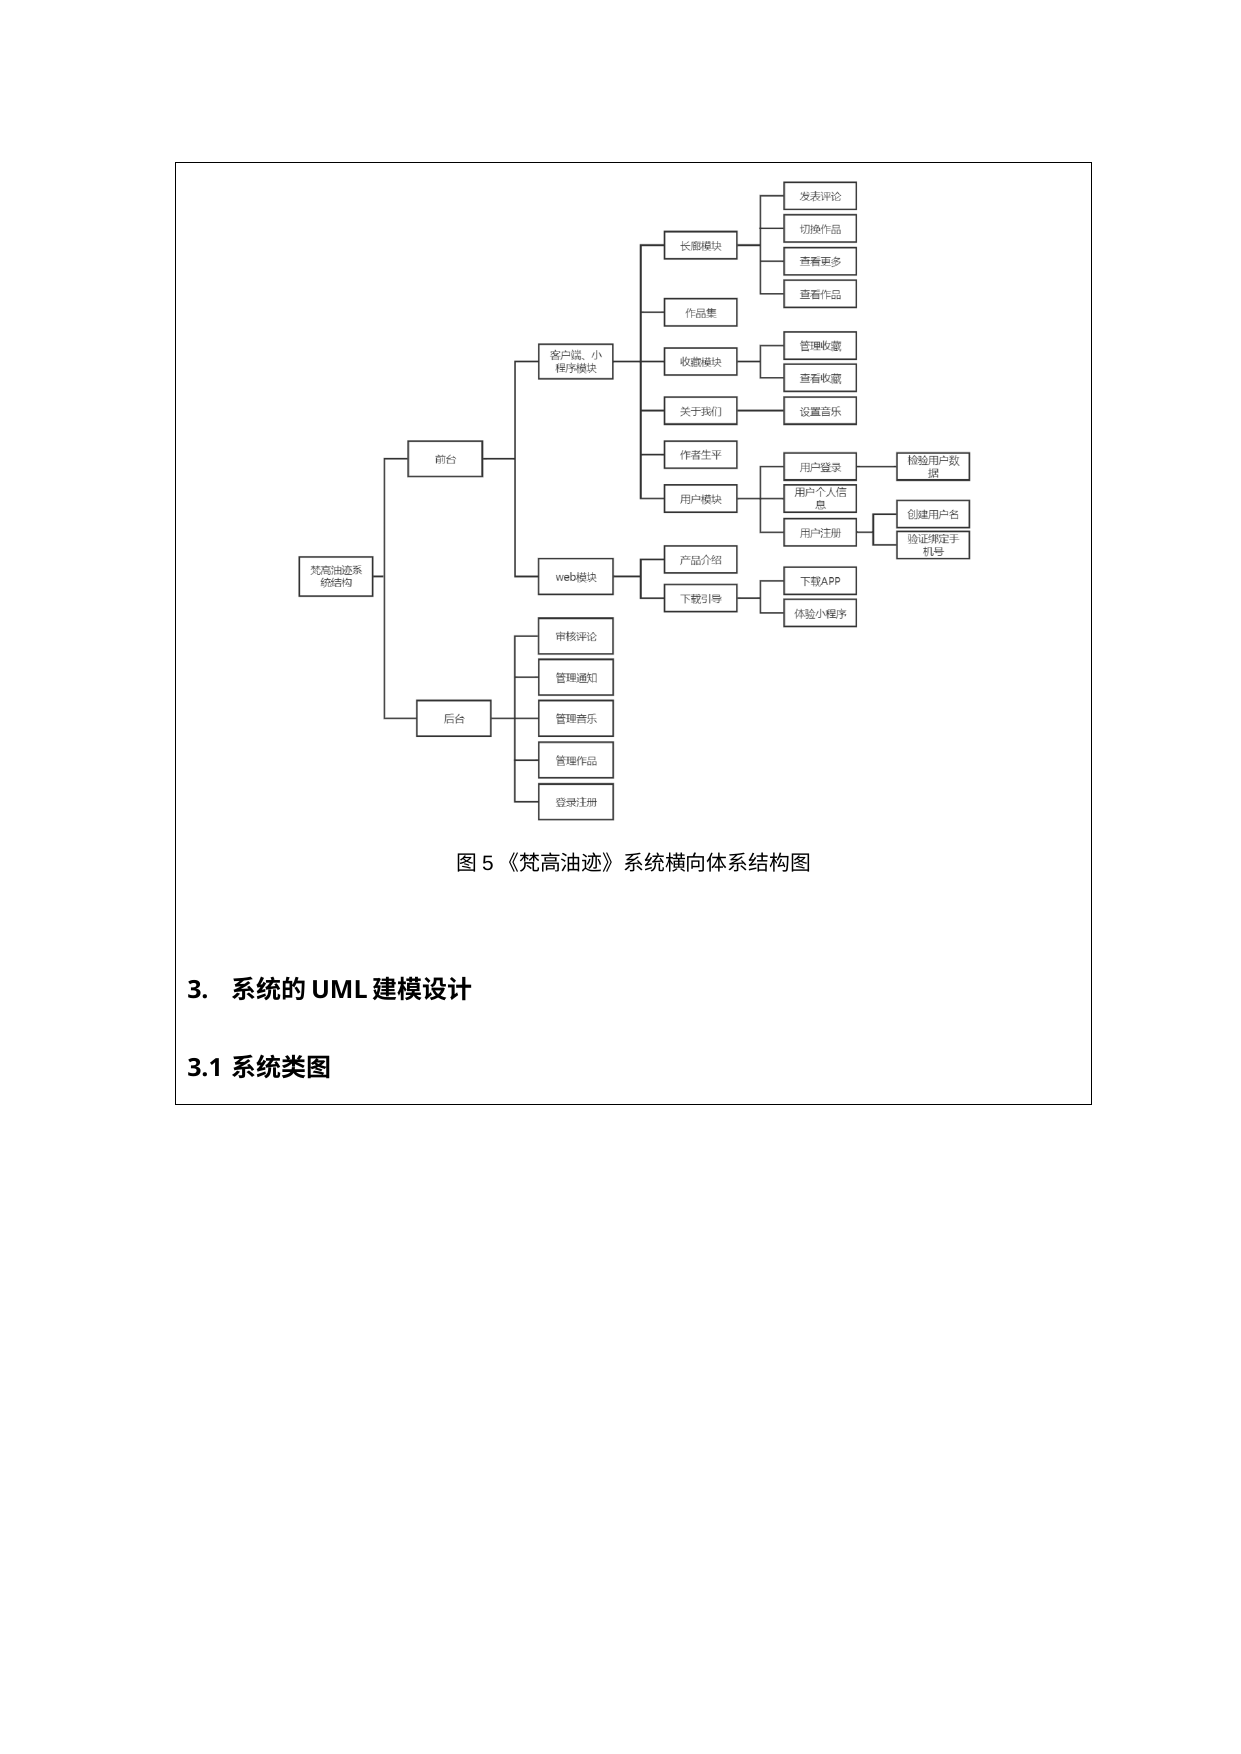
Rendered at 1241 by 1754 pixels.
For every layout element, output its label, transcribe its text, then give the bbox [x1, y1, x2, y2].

picture [279, 163, 988, 839]
table_cell 实验过程与结果 1. 范围 系统主要目标设计 系统开发的主要目标包括以下五方面： 1. 实现观展长廊以及作品集的随机画作展示，作品集将随机画作进行轮播展示。根据用户的喜好推送用户感兴趣的画作，提高用户阅读的体验。 2. 实现每一幅画作都有自己的数据，包括画作（创作背景、作品描述、画作简介、创作时间、收藏地点等），以及用户的评论。 3. 实现评论与收藏功能，画作评论功能类似与贴吧等论坛，在论坛里面可以进行评论，回复和点赞，并将点赞和回复信息发送给用户通知栏，方便查阅。 4. 收藏功能，记录用户收藏画作的id，在收藏列表中罗列出来，用户能随时查看喜欢的画作作品。 5. 实现音乐随着画作不同切换不同风格的音乐，在画作详情中不同的画作能匹配不同的音乐，让用户沉浸与画作浏览中。 主要软件需求 梵高油迹系统功能主要需求如下功能模块图，分为前后台以及web引导组成，后台为管理员对数据的管理，例如通知模块的的增删查改等操作。前端模块为移动app端，主要开发了客户端以及小程序端，使用对象是用户，主要分为登录注册模块、用户评价模块、用户模块、长廊模块、收藏模块等，各功能模块实现如下图所示： 图 1 《梵高油迹》系统功能模块图 软件开发环境与系统结构设计 软件开发环境 硬件环境： CPU：因特尔、AMD、Apple Silicon系列芯片；硬盘：256G、内存:8G。 软件环境： 操作系统：Windows 7，Mac OS Mojave及其以上。 开发软件：微信开发者工具、Visual Studio Code、HBuilderX、Xcode。 软件体系结构 纵向体系结构图(物理分层)： 界面层是描述展现给用户的界面，当用户进入该小程序时，首先会看到登录注册的界面，进入小程序首页后，分别可以看到：观展长廊、我的收藏、作品集、关于我们、梵高生平这些界面，用户可根据这些界面进行相关操作。 图 2 界面层纵向体系结构图 业务层是针对具体的问题的操作，该小程序的使用者是用户和管理员，用户下的业务有：登录注册、设置音乐、管理收藏、发表评论；管理员下的业务有：登录注册、管理作品、管理音乐、管理通知、审核评论。 图 3 业务层纵向体系结构图 数据层是负责数据库的访问，数据层的模块有：用户信息、作品信息、音乐信息、收藏信息、通知、用户设置、评论。 图 4 数据层纵向体系结构图 横向体系结构图(逻辑分层)： 横向体系结构图是在逻辑架构中对功能进行分层架构的设计，以完成用户的功能为主，所以其内容主要以功能分层为主。在梵高油迹结构体系中，先根据前台与后台两部分划分，分别进行具体的业务分层。其中，前台主要是用户进行操作，主要包括了客户端、小程序端以及web端三大模块，客户端、小程序模块中主要有六大模块，分别是：长廊模块、作品集、收藏模块、关于我们、作者生平、用户模块，它们分别具有其对应的功能模块。而后台主要是管理员进行相应的操作，主要有五大模块，分别是：审核评论、管理通知、管理音乐、管理作品、登录注册。具体如下图所示： 图 5 《梵高油迹》系统横向体系结构图 系统的UML建模设计 系统类图 图 6 《梵高油迹》系统类图 类图说明： User类是记录用户信息的类，该类在系统中至关重要，包括由系统生成给用户的唯一性id，用户微信号、QQ号、电话号码、邮箱，以及用户登录应用的密码、昵称、年龄阶段属性。 Collection类是用户收藏类，这里存放这用户收藏的所有画作的数据，其中包括用户id，画作id，收藏日期这些属性。 Music类是APP背景音乐信息类，其中包含系统给每一首音乐标识的唯一性无序id，系统为每一首背景音乐标识的有序id，背景音乐URL这些属性。 System_information类是记录APP推送通知的类，里面会存放这APP想对用户推送的信息，包括通知的id、优先级、内容，过期时间，删除状态这些属性。 Common_information类是记录用户评论提醒推送、或一些普通级别私信推送的类，里面包含推送的id、被推送的用户id、日期、内容、删除状态这些属性。 Works类是系统收录的作品类，里面包含了作品唯一性id，高清图地址，缩略图地址，英文名，中文名，创作时间，现存地点，色调，方向，推荐的背景音乐id，创作背景，画作描述，画作含义，其他信息这些属性。 Comment类是封装画作评论的类，里面包含评论id、评论的用户id、画作的id、点赞次数、评论内容、评论日期、删除状态这些属性。 系统状态图 图 7 《梵高油迹》系统状态图 状态描述： 1、用户进入小程序，系统获取用户微信唯一凭证openid进行登录，并检查用户缓存状态，若没有缓存则跳转至引导页，并从云端获取音乐和画作数据， 2、当用户第二次以后登录，系统检测网络状态，若网络状态不好，则优先读取本地的缓存数据，反之检测网络状态是否存在更新的数据，若存在更新，则拉取最新数据，并读取已收藏的画册便于用户预览 3、播放音乐，播放音乐时监听音乐状态 （1）用户点击切换音乐状态，系统将播放曲数加一循环播放音乐， （2）音乐播放自动结束状态，执行切换音乐操作 （3）音乐播放异常状态，包括用户关闭微信音乐播放功能，或者音乐无法正常加载出来时，会出现提示信息并改变音乐组件的状态 4、退出软件时若有最新数据则保留为缓存 数据设计 数据库结构设计 图 8 系统数据库逻辑设计图 数据库的逻辑设计包括所确定的表结构和属性，属性的约束、数据类型、所建立的各个表之间的相互关系。本小结所呈现的数据库结构设计图是根据MongoDB的数据类型设计的。 根据本系统需求分析，系统的数据库表包括了用户表、收藏表、系统通知表、普通通知表、评论表、作品表、背景音乐表。 数据字典 界面设计 5.1图形用户界面的三个重要思想 界面设计以用户为中心的设计，其宗旨就是在软件开发过程中要紧紧围绕用户，在系统设计和测试过程中，要有用户的参与，以便及时获得用户的反馈信息，根据用户的需求和反馈信息，不断改进设计，直到满足了用户的需求，这个过程才终止。 用户界面设计时运用了桌面隐喻、所见即所得、直接操纵的三个重要思想。主要的含义如下： 桌面隐喻(desktop metaphor) 桌面隐喻是指在用户界面中用人们熟悉的桌面上的图例清楚地表示计算机可以处理的能力。如下图所示，收藏使用“星星”表示，有填充表示已经收藏，无颜色填充表示没有收藏。 图 9 “桌面隐喻”示意图 所见即所得（What You See Is What You Get，WYSIWYG） 在所见即所得交互界面中显示的用户交互行为与应用程序最终产生的结果是一致的。非所见即所得的编辑器，用户只能看到文本的控制代码，对于最后的输出结果缺乏直观的认识。 （3）直接操纵(Direct manipulation) 直接操纵是指可以把操作的对象、属性、关系显式地表示出来，用光笔、鼠标、触摸屏或数据手套等指点设备直接从屏幕上获取形象化命令与数据的过程。 5.2 图形用户界面一般性原则 （1）界面一致性: 在同一用户界面中，所有的菜单选择、命令输入、数据显示和其他功能应保持风格的一致性。如下图所示，色搭配彩、图案、背景等都设计为相同的风格。 图 10 界面配色一致性示意图 （2）常用操作要有快捷方式: 不仅会提高用户的工作效率，还使界面在功能实现上简洁而高效。 （3）错误处理: 在出现错误时，系统应该能检测出错误，并且提供简单和容易理解的错误处理功能。比如拉取到空的通知表时，系统会出现如下图所示的提示： 图 11 系统交互反馈示意图 （4）重要操作要有信息反馈: 尤其是对不常用操作、至关重要操作要有信息反馈。 （5）操作可逆: 对大多数动作应允许恢复(UNDO)，对用户出错采取比较宽容的态度。例如，用户错误点击收藏功能，通过再次点击收藏按钮，即可以回复操作之前的状态。 [176, 163, 1091, 1104]
